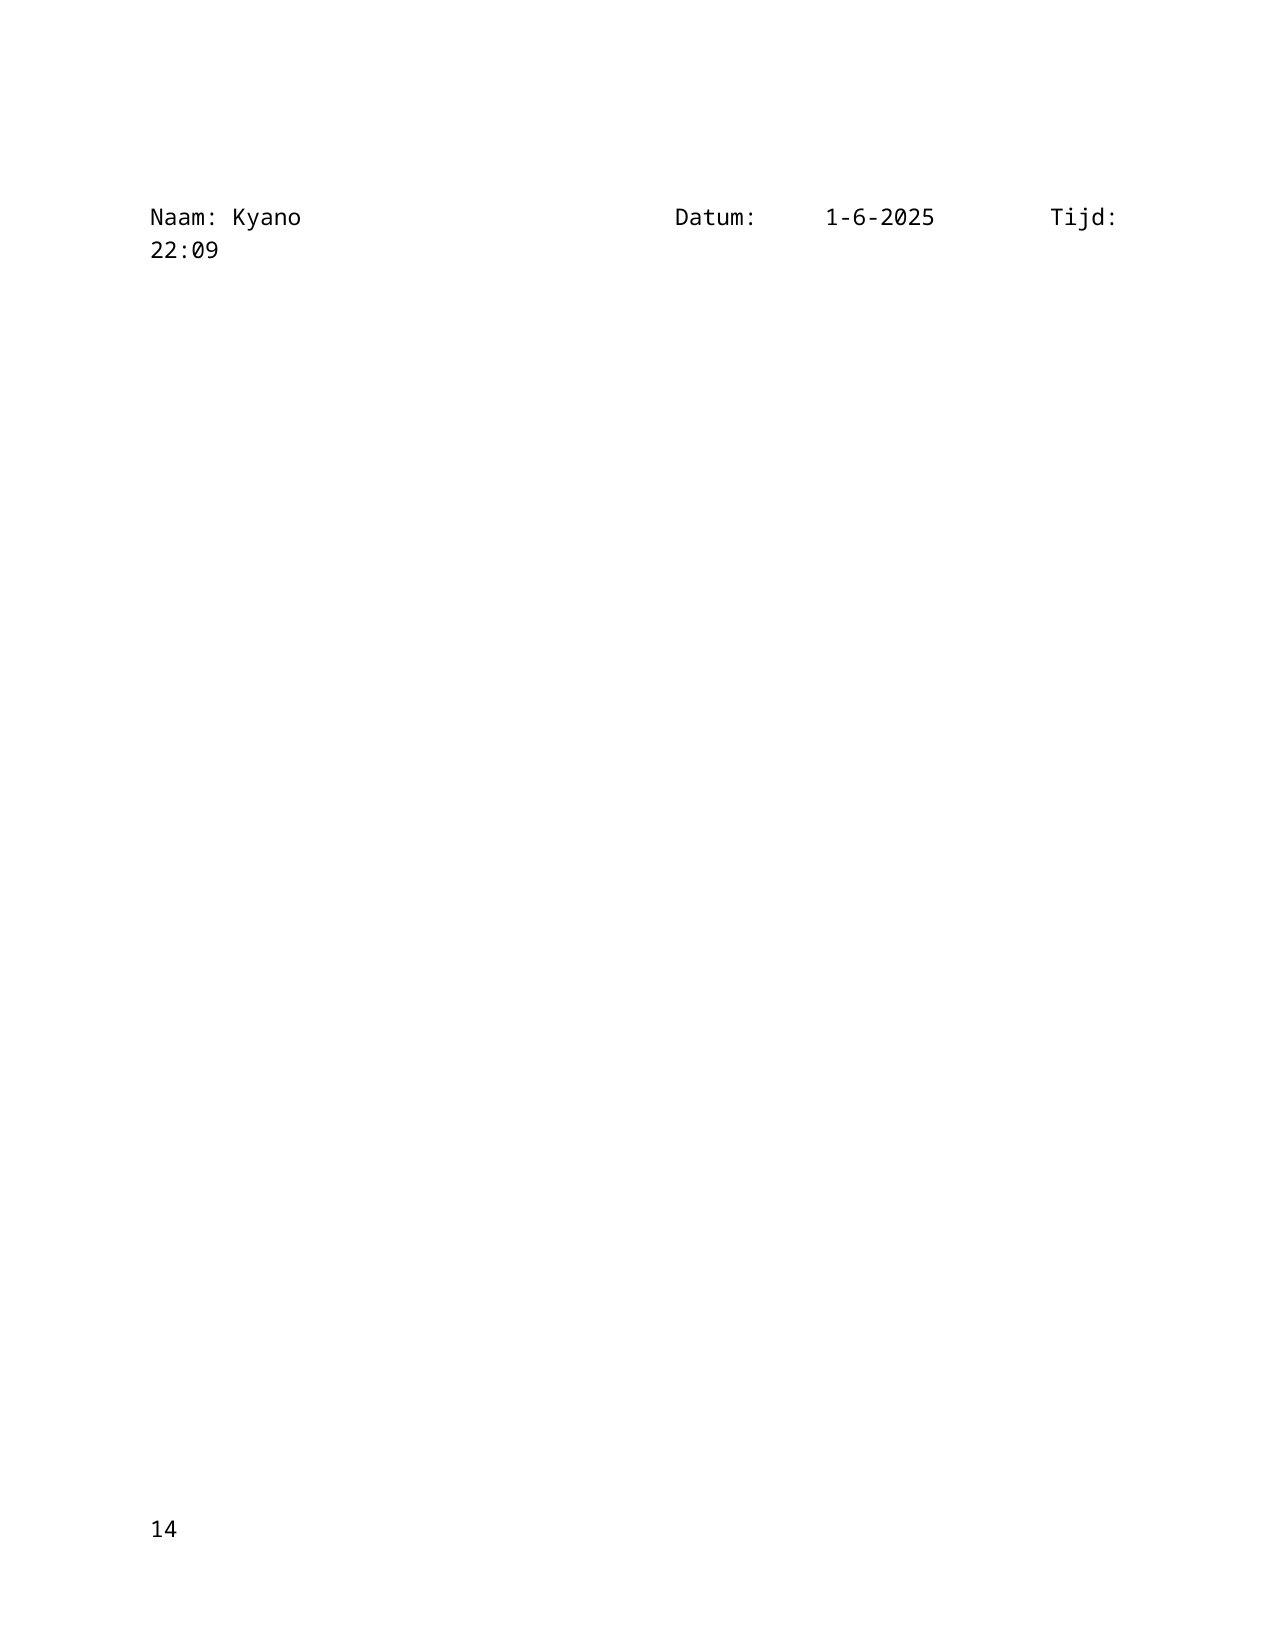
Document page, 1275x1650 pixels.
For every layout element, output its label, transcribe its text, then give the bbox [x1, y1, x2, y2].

text Naam: Kyano Datum: 1-6-2025 Tijd: 22:09 [150, 200, 1125, 265]
